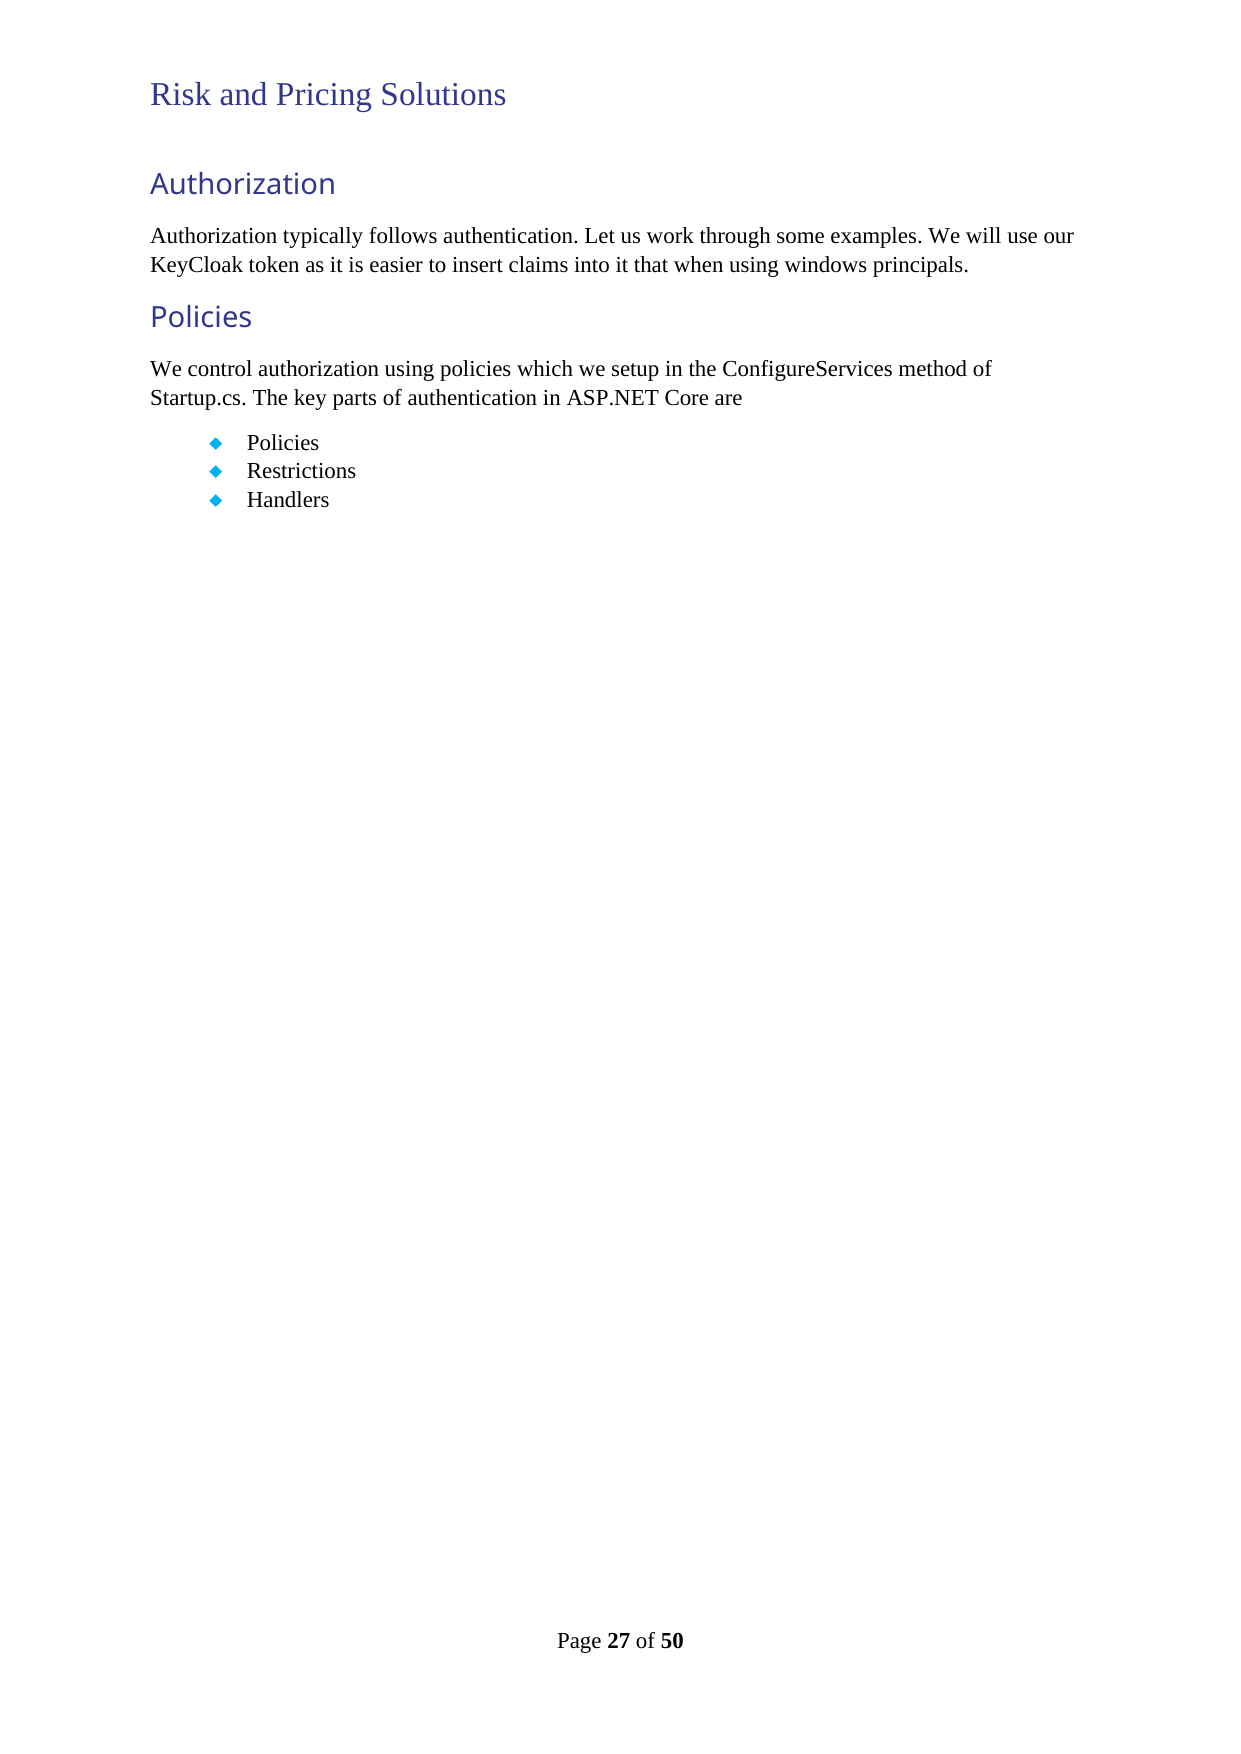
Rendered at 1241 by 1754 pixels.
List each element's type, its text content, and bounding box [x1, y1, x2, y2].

subtitle Authorization [150, 163, 1090, 203]
list Restrictions [209, 457, 1090, 484]
text We control authorization using policies which we setup in the ConfigureServices method of Startup.cs. The key parts of authentication in ASP.NET Core are [150, 355, 1090, 410]
list Handlers [209, 486, 1090, 512]
list Policies [209, 429, 1090, 455]
subtitle Policies [150, 296, 1090, 336]
text Authorization typically follows authentication. Let us work through some examples. We will use our KeyCloak token as it is easier to insert claims into it that when using windows principals. [150, 222, 1090, 277]
